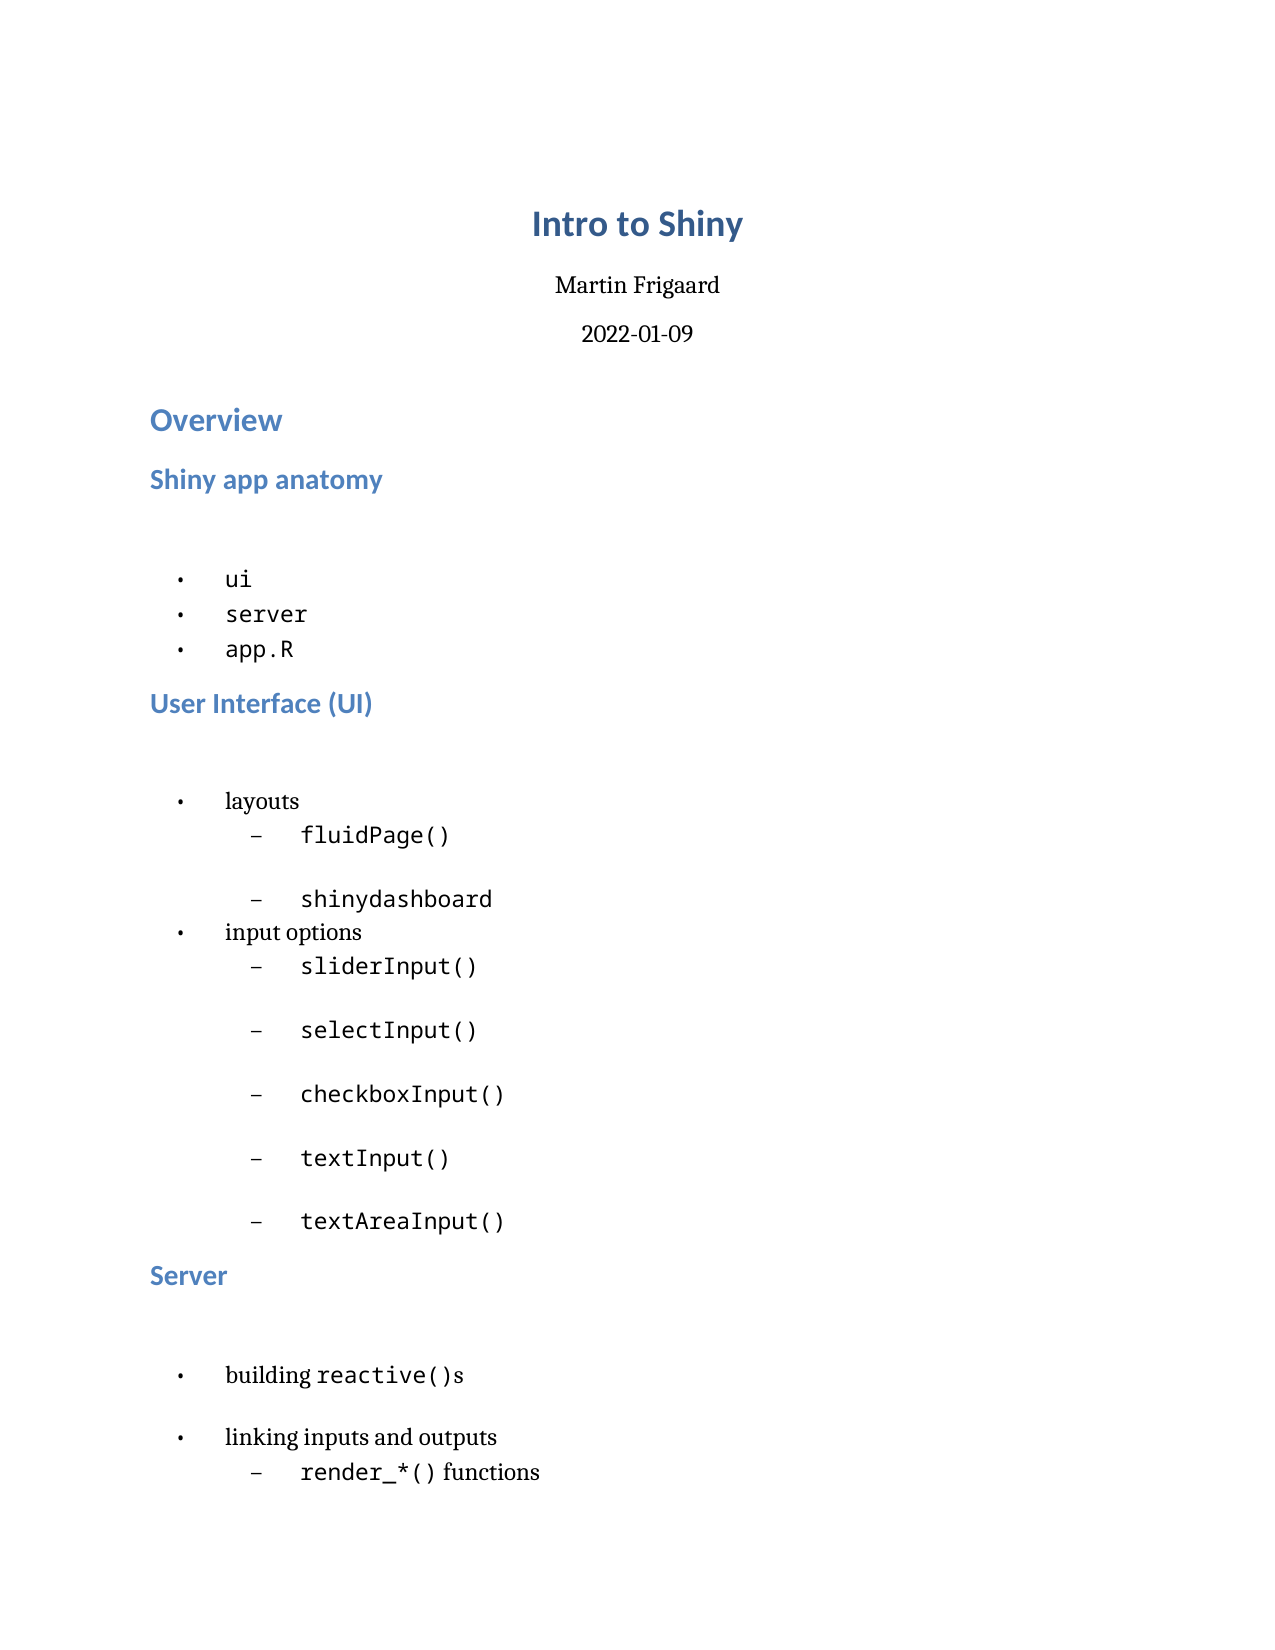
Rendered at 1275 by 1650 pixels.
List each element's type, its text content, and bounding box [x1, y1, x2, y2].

list app.R [175, 633, 1125, 664]
list sliderInput() [250, 950, 1125, 1010]
list building reactive()s [175, 1359, 1125, 1419]
list render_*() functions [250, 1456, 1125, 1487]
list textInput() [250, 1142, 1125, 1202]
list textAreaInput() [250, 1205, 1125, 1237]
list server [175, 598, 1125, 629]
list ui [175, 563, 1125, 594]
list fluidPage() [250, 819, 1125, 879]
list shinydashboard [250, 883, 1125, 914]
subtitle Overview [150, 399, 1125, 440]
list linking inputs and outputs [175, 1423, 1125, 1452]
list input options [175, 918, 1125, 947]
list selectInput() [250, 1014, 1125, 1074]
title Intro to Shiny [150, 200, 1125, 246]
list layouts [175, 787, 1125, 815]
text 2022-01-09 [150, 320, 1125, 349]
text Martin Frigaard [150, 271, 1125, 299]
subtitle User Interface (UI) [150, 685, 1125, 720]
list checkboxInput() [250, 1078, 1125, 1138]
subtitle Shiny app anatomy [150, 461, 1125, 496]
subtitle Server [150, 1257, 1125, 1293]
